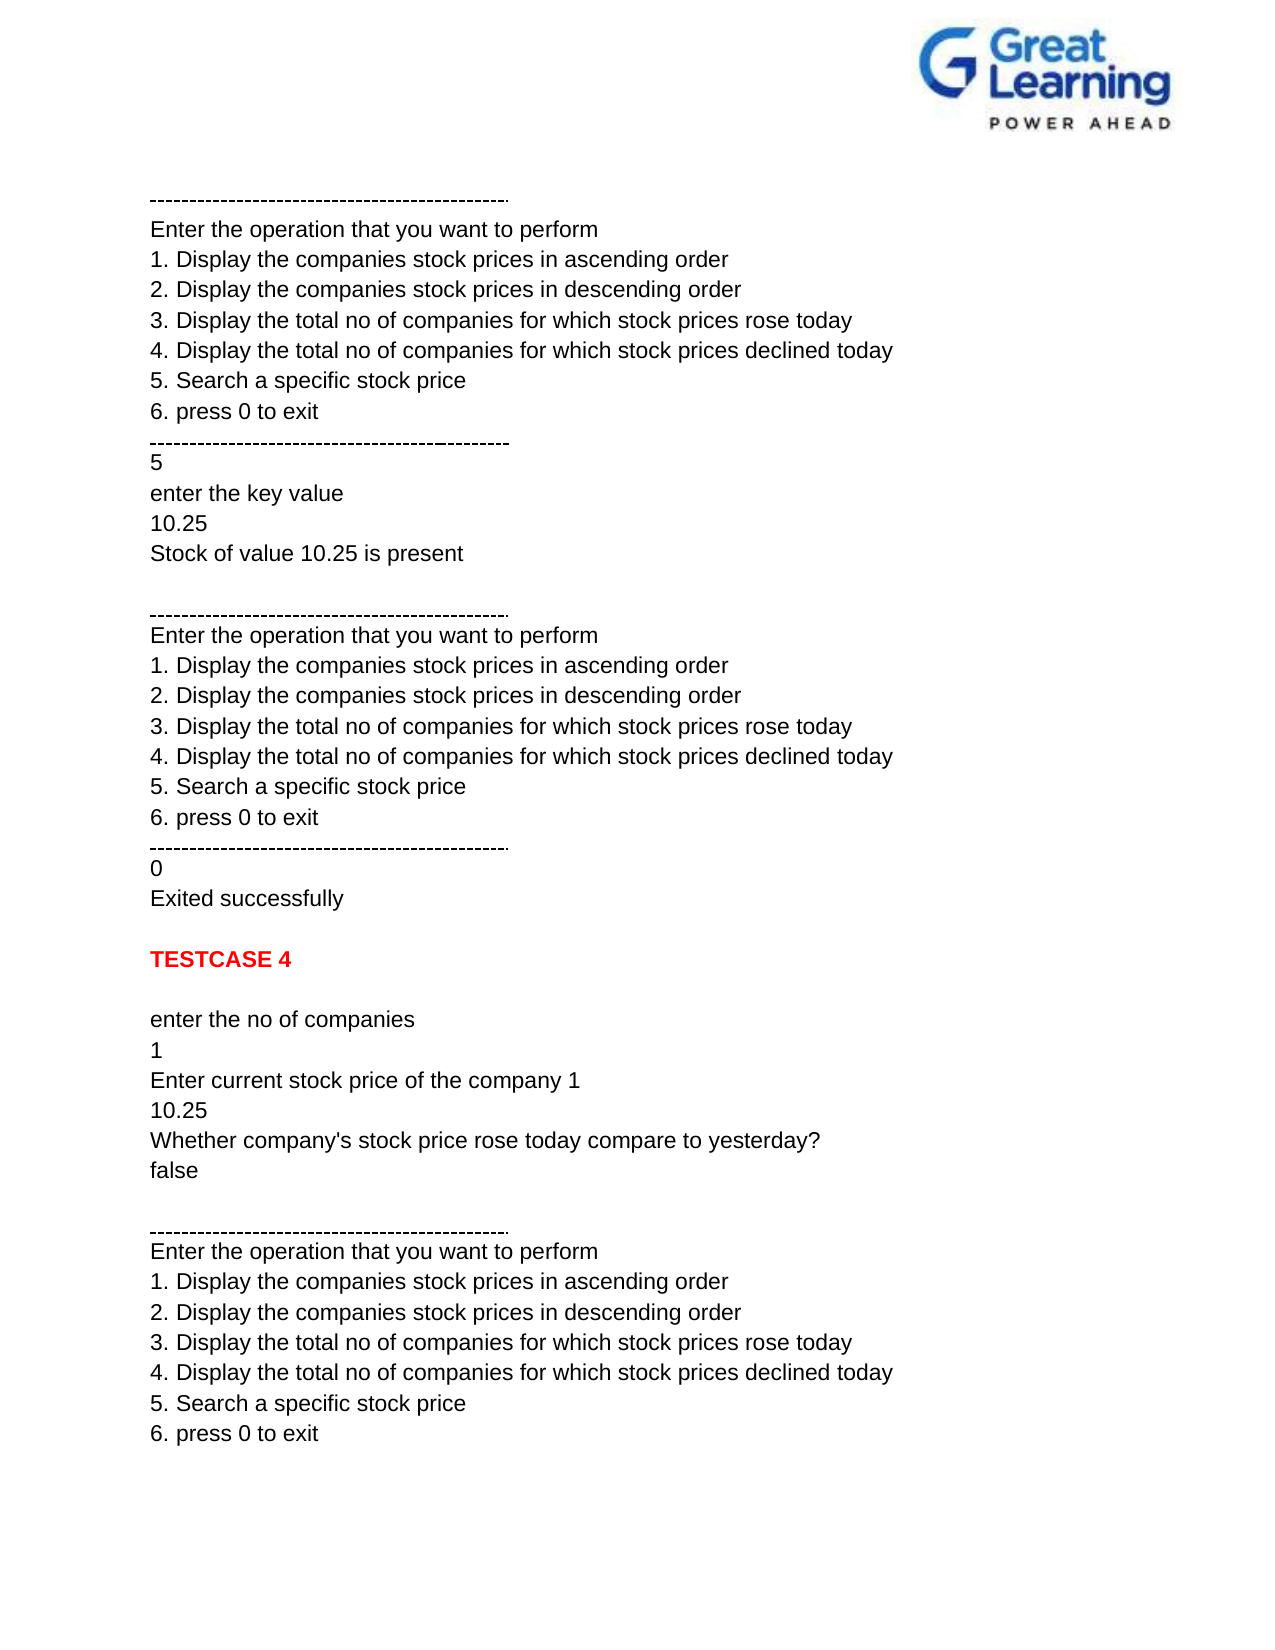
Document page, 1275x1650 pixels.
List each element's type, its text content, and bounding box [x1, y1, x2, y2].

text 0 [150, 855, 1135, 881]
list Search a specific stock price [150, 1389, 1135, 1416]
list Search a specific stock price [150, 773, 1135, 800]
text Enter the operation that you want to perform [150, 1238, 1135, 1264]
list Display the companies stock prices in descending order [150, 276, 1135, 303]
list Display the companies stock prices in descending order [150, 1299, 1135, 1325]
list Display the companies stock prices in ascending order [150, 246, 1135, 273]
list Display the companies stock prices in ascending order [150, 652, 1135, 678]
list press 0 to exit [150, 1420, 1135, 1446]
list Display the companies stock prices in descending order [150, 682, 1135, 709]
list press 0 to exit [150, 803, 1135, 830]
picture [911, 18, 1183, 132]
text TESTCASE 4 [150, 946, 1135, 972]
list press 0 to exit [150, 398, 1135, 424]
text enter the key value 10.25 [150, 479, 346, 536]
text Stock of value 10.25 is present [150, 540, 1135, 566]
list Display the total no of companies for which stock prices rose today [150, 713, 1135, 739]
text Enter the operation that you want to perform [150, 622, 1135, 648]
list Display the total no of companies for which stock prices declined today [150, 337, 1135, 363]
list Display the total no of companies for which stock prices rose today [150, 307, 1135, 333]
text Exited successfully [150, 885, 1135, 912]
list Search a specific stock price [150, 367, 1135, 394]
text enter the no of companies 1 [150, 1006, 417, 1063]
text Enter the operation that you want to perform [150, 216, 1135, 242]
text Whether company's stock price rose today compare to yesterday? false [150, 1127, 823, 1184]
list Display the companies stock prices in ascending order [150, 1268, 1135, 1294]
list Display the total no of companies for which stock prices declined today [150, 1359, 1135, 1386]
text 5 [150, 449, 1135, 475]
list Display the total no of companies for which stock prices declined today [150, 743, 1135, 769]
text Enter current stock price of the company 1 10.25 [150, 1067, 583, 1123]
list Display the total no of companies for which stock prices rose today [150, 1329, 1135, 1355]
